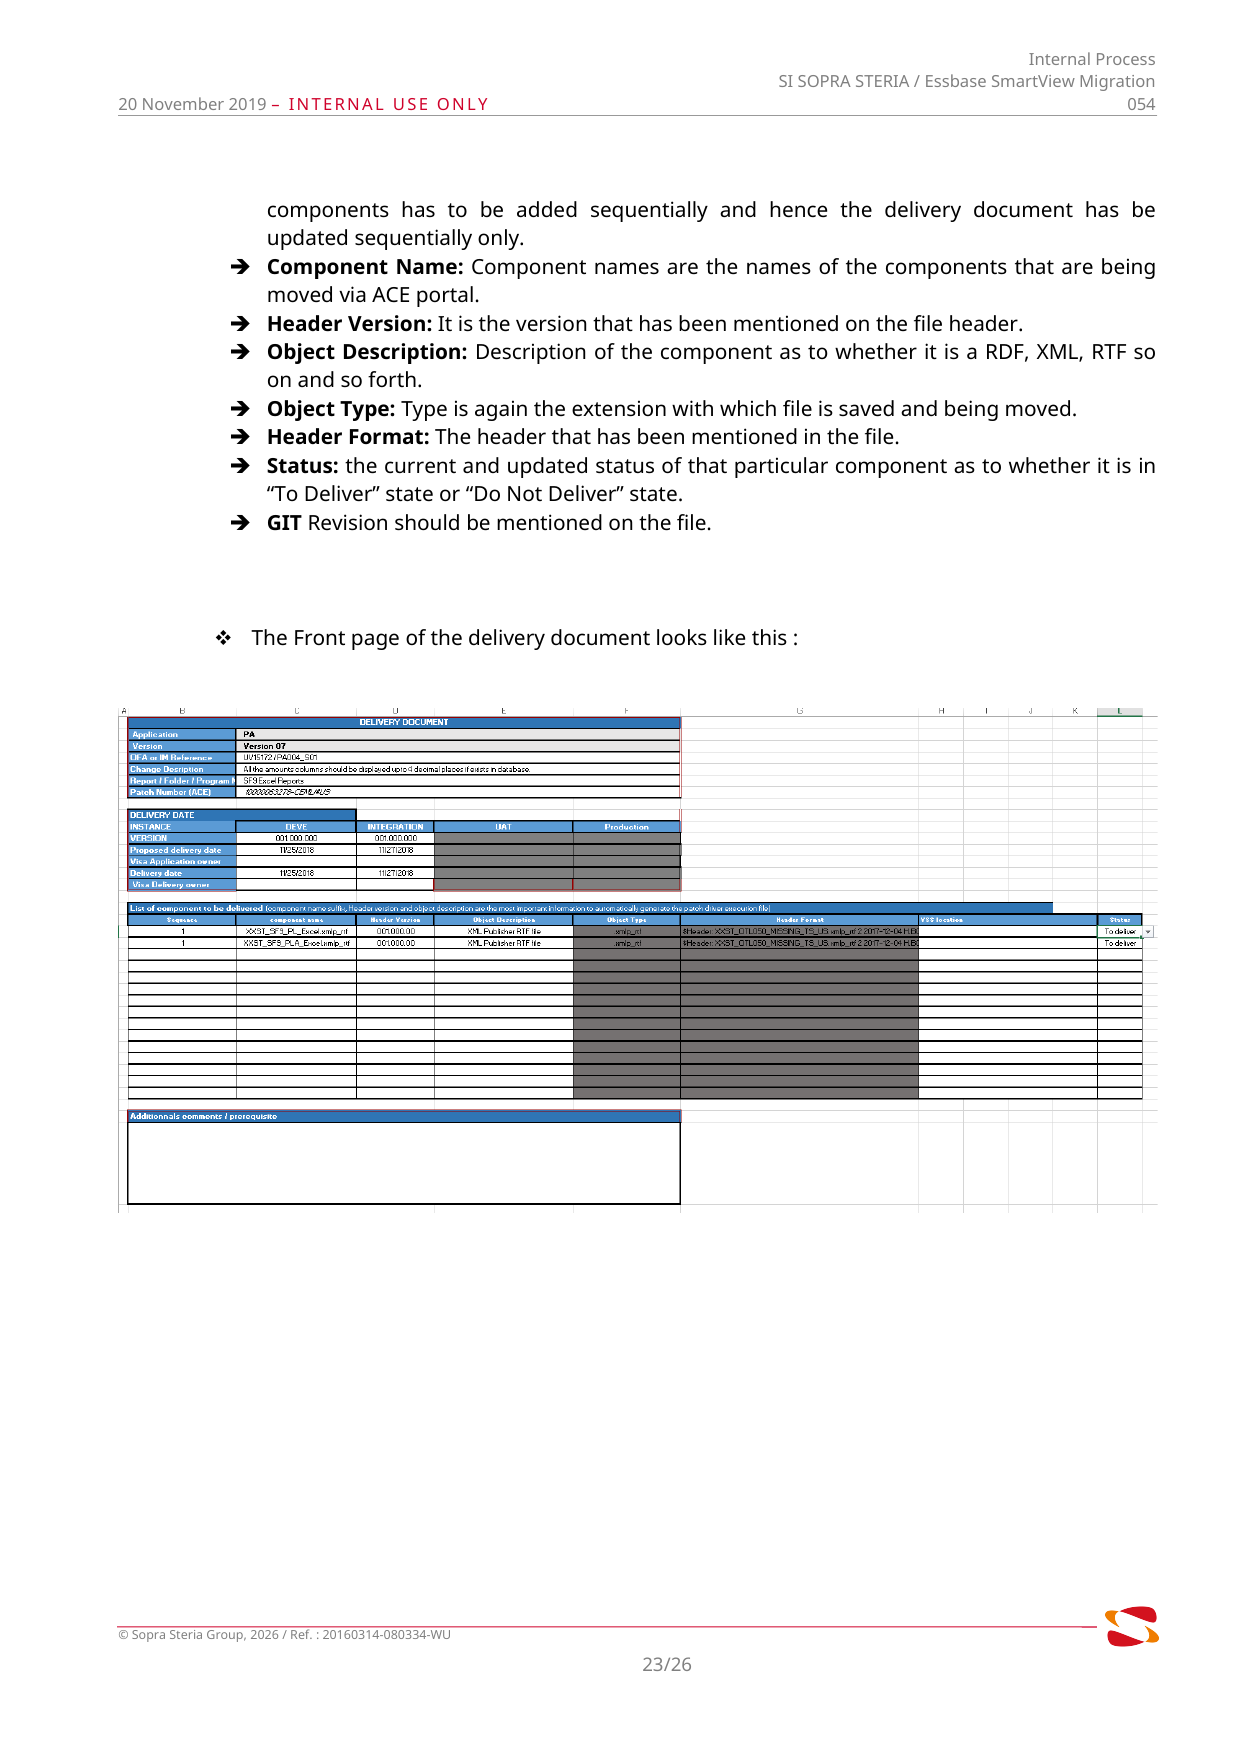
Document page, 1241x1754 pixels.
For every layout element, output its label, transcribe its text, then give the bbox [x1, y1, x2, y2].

list Object Description: Description of the component as to whether it is a RDF, XML, RTF so on and so forth. [229, 337, 1157, 394]
list Component Name: Component names are the names of the components that are being moved via ACE portal. [229, 252, 1157, 309]
list Object Type: Type is again the extension with which file is saved and being moved. [229, 394, 1157, 422]
list GIT Revision should be mentioned on the file. [229, 508, 1157, 536]
picture [118, 708, 1158, 1213]
list The Front page of the delivery document looks like this : [214, 623, 1157, 651]
list Status: the current and updated status of that particular component as to whether it is in “To Deliver” state or “Do Not Deliver” state. [229, 451, 1157, 508]
picture [1096, 1600, 1168, 1653]
list Header Version: It is the version that has been mentioned on the file header. [229, 309, 1157, 337]
list Header Format: The header that has been mentioned in the file. [229, 422, 1157, 451]
